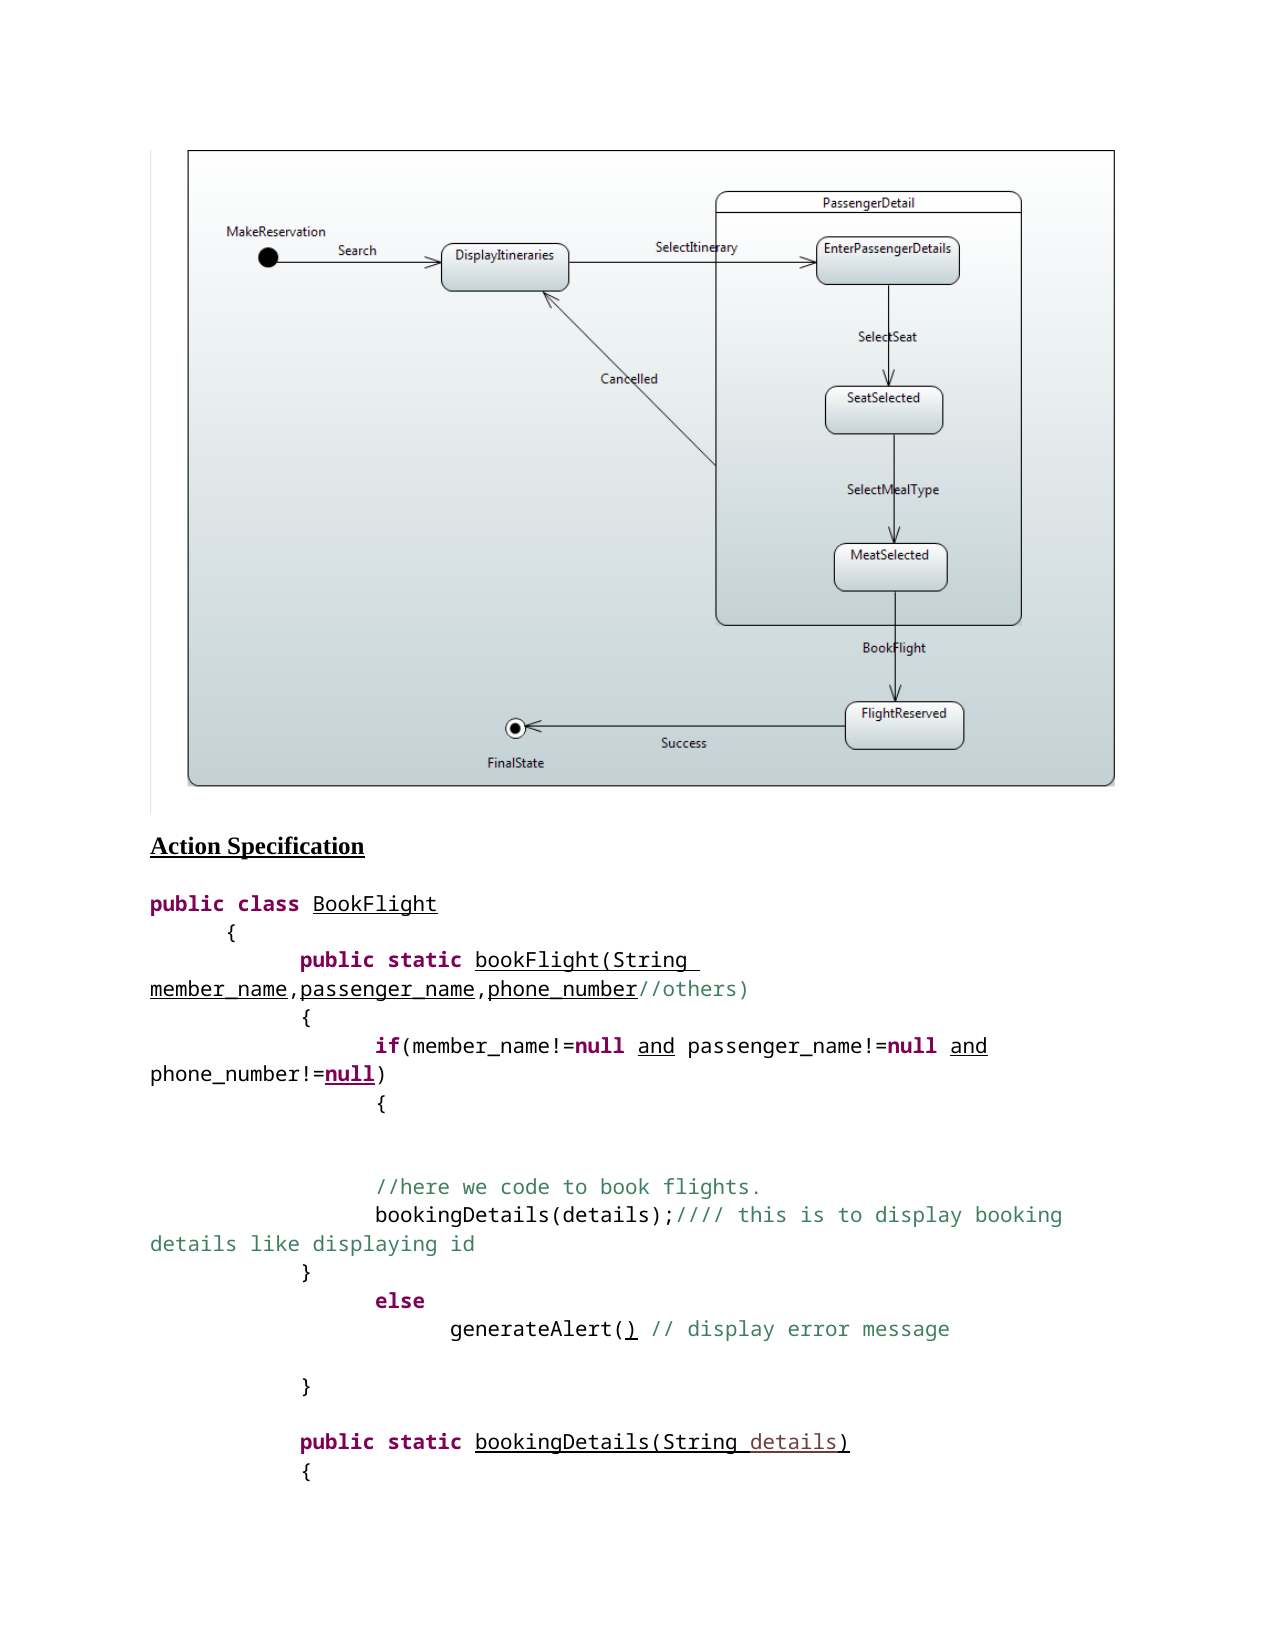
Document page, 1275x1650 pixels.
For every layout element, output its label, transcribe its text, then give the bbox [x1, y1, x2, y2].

text generateAlert() // display error message [150, 1314, 1125, 1343]
text public static bookingDetails(String details) [150, 1427, 1125, 1456]
text if(member_name!=null and passenger_name!=null and phone_number!=null) [150, 1031, 1125, 1088]
text { [150, 917, 1125, 946]
text { [150, 1088, 1125, 1116]
text else [150, 1286, 1125, 1314]
text } [150, 1257, 1125, 1286]
text bookingDetails(details);//// this is to display booking details like displaying id [150, 1201, 1125, 1257]
picture [150, 150, 1125, 813]
text Action Specification [150, 831, 1125, 860]
text { [150, 1456, 1125, 1484]
text public static bookFlight(String member_name,passenger_name,phone_number//others) [150, 946, 1125, 1002]
text //here we code to book flights. [150, 1172, 1125, 1201]
text { [150, 1002, 1125, 1031]
text public class BookFlight [150, 889, 1125, 917]
text } [150, 1371, 1125, 1399]
